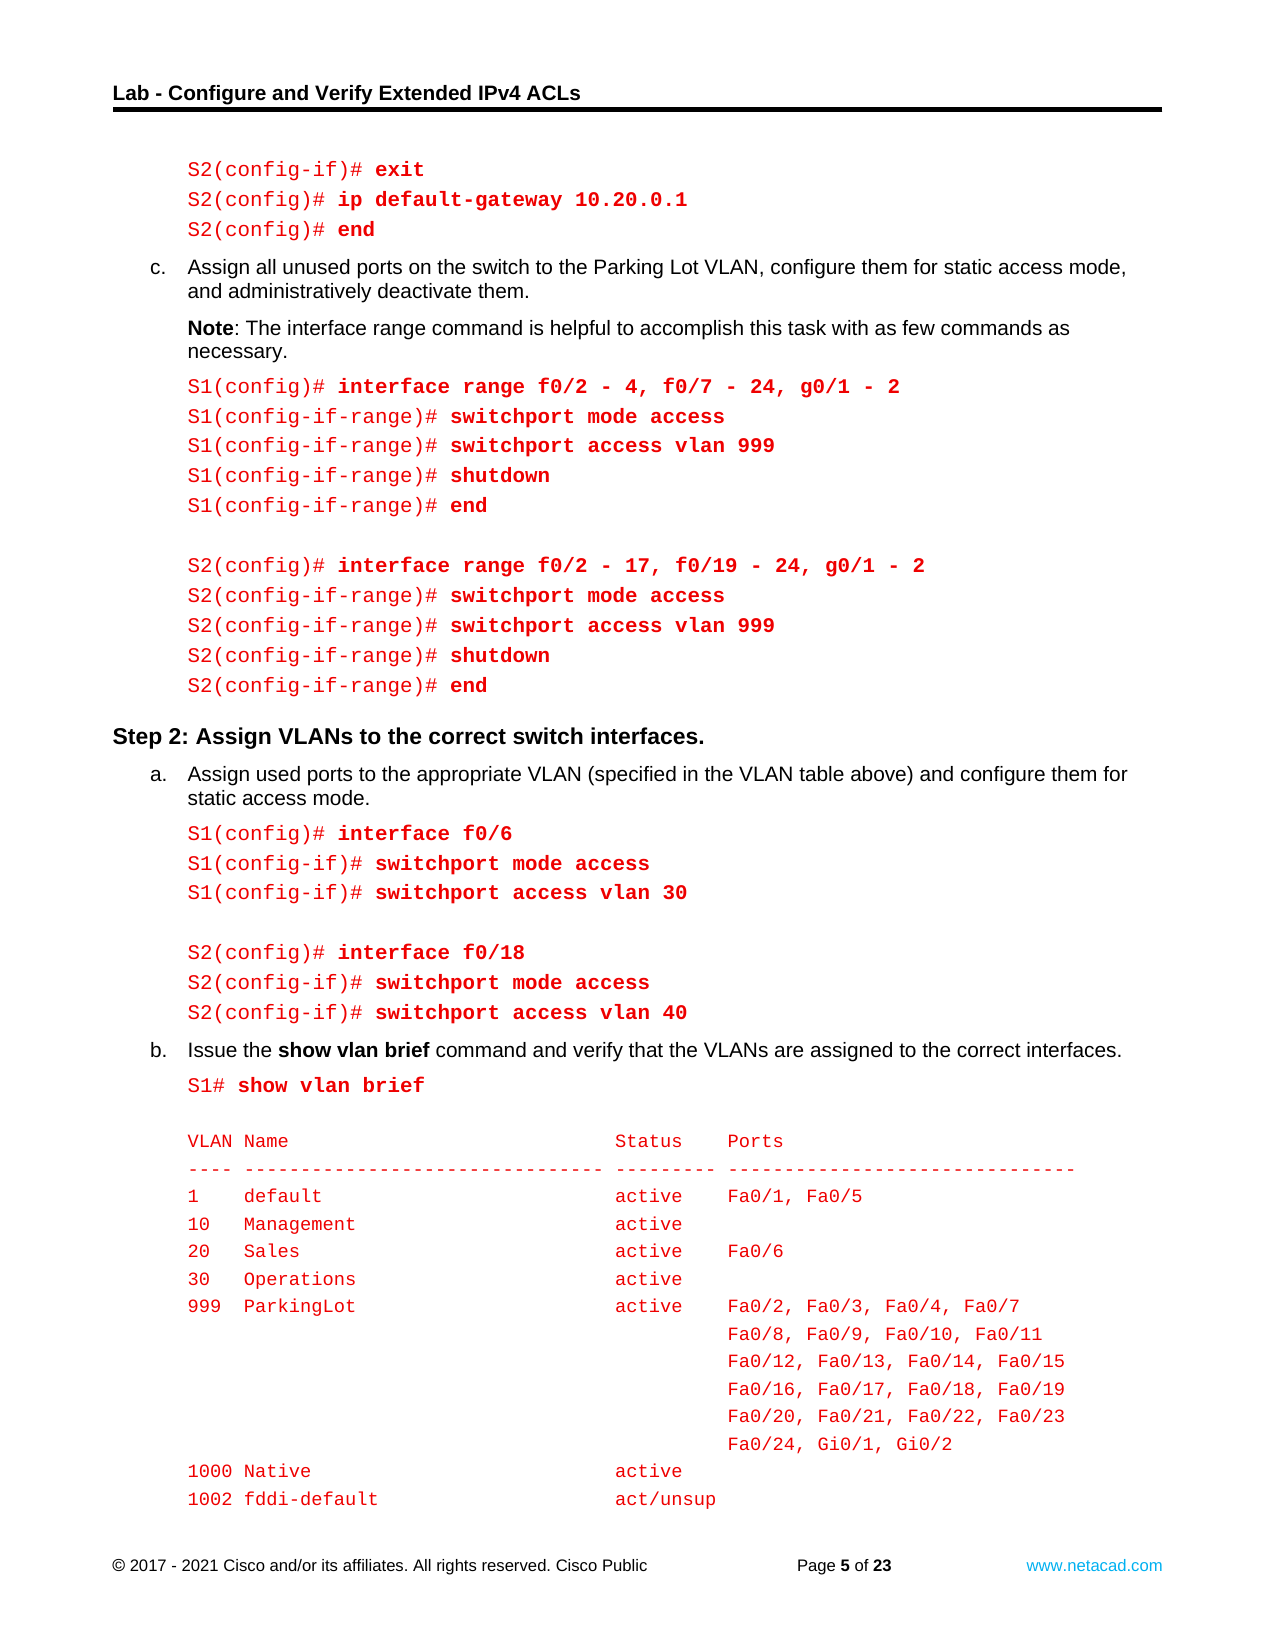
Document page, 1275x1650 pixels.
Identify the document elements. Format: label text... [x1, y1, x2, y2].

text Fa0/24, Gi0/1, Gi0/2 [187, 1434, 1162, 1456]
text S2(config)# interface range f0/2 - 17, f0/19 - 24, g0/1 - 2 [187, 555, 1162, 579]
text Fa0/16, Fa0/17, Fa0/18, Fa0/19 [187, 1379, 1162, 1401]
list Note: The interface range command is helpful to accomplish this task with as few commands as necessary. [187, 315, 1162, 363]
text S2(config-if-range)# shutdown [187, 645, 1162, 668]
text Assign used ports to the appropriate VLAN (specified in the VLAN table above) and configure them for static access mode. [150, 762, 1162, 810]
text S1(config-if-range)# switchport access vlan 999 [187, 436, 1162, 459]
text 1000 Native active [187, 1462, 1162, 1483]
text S1(config)# interface range f0/2 - 4, f0/7 - 24, g0/1 - 2 [187, 376, 1162, 399]
text S1# show vlan brief [187, 1074, 1162, 1098]
text S2(config)# interface f0/18 [187, 942, 1162, 966]
text S2(config-if)# switchport mode access [187, 972, 1162, 996]
text Fa0/20, Fa0/21, Fa0/22, Fa0/23 [187, 1407, 1162, 1428]
subtitle Assign VLANs to the correct switch interfaces. [112, 723, 1162, 750]
text Issue the show vlan brief command and verify that the VLANs are assigned to the correct interfaces. [150, 1038, 1162, 1062]
text 20 Sales active Fa0/6 [187, 1242, 1162, 1263]
text S1(config-if)# switchport access vlan 30 [187, 882, 1162, 906]
text S2(config-if)# switchport access vlan 40 [187, 1002, 1162, 1026]
text S2(config-if-range)# switchport mode access [187, 585, 1162, 609]
text S1(config)# interface f0/6 [187, 823, 1162, 846]
text S2(config)# end [187, 219, 1162, 242]
text S2(config-if)# exit [187, 159, 1162, 183]
text S2(config-if-range)# switchport access vlan 999 [187, 615, 1162, 638]
text S2(config-if-range)# end [187, 675, 1162, 698]
text S1(config-if-range)# shutdown [187, 465, 1162, 489]
text S1(config-if-range)# switchport mode access [187, 406, 1162, 429]
text S1(config-if)# switchport mode access [187, 852, 1162, 876]
text S2(config)# ip default-gateway 10.20.0.1 [187, 189, 1162, 212]
text ---- -------------------------------- --------- ------------------------------- [187, 1159, 1162, 1181]
text VLAN Name Status Ports [187, 1132, 1162, 1153]
text 1002 fddi-default act/unsup [187, 1489, 1162, 1511]
text S1(config-if-range)# end [187, 495, 1162, 519]
text Fa0/12, Fa0/13, Fa0/14, Fa0/15 [187, 1352, 1162, 1373]
text 30 Operations active [187, 1269, 1162, 1291]
text 10 Management active [187, 1214, 1162, 1236]
text Assign all unused ports on the switch to the Parking Lot VLAN, configure them for static access mode, and administratively deactivate them. [150, 255, 1162, 303]
text 999 ParkingLot active Fa0/2, Fa0/3, Fa0/4, Fa0/7 [187, 1297, 1162, 1318]
text 1 default active Fa0/1, Fa0/5 [187, 1187, 1162, 1208]
text Fa0/8, Fa0/9, Fa0/10, Fa0/11 [187, 1324, 1162, 1346]
